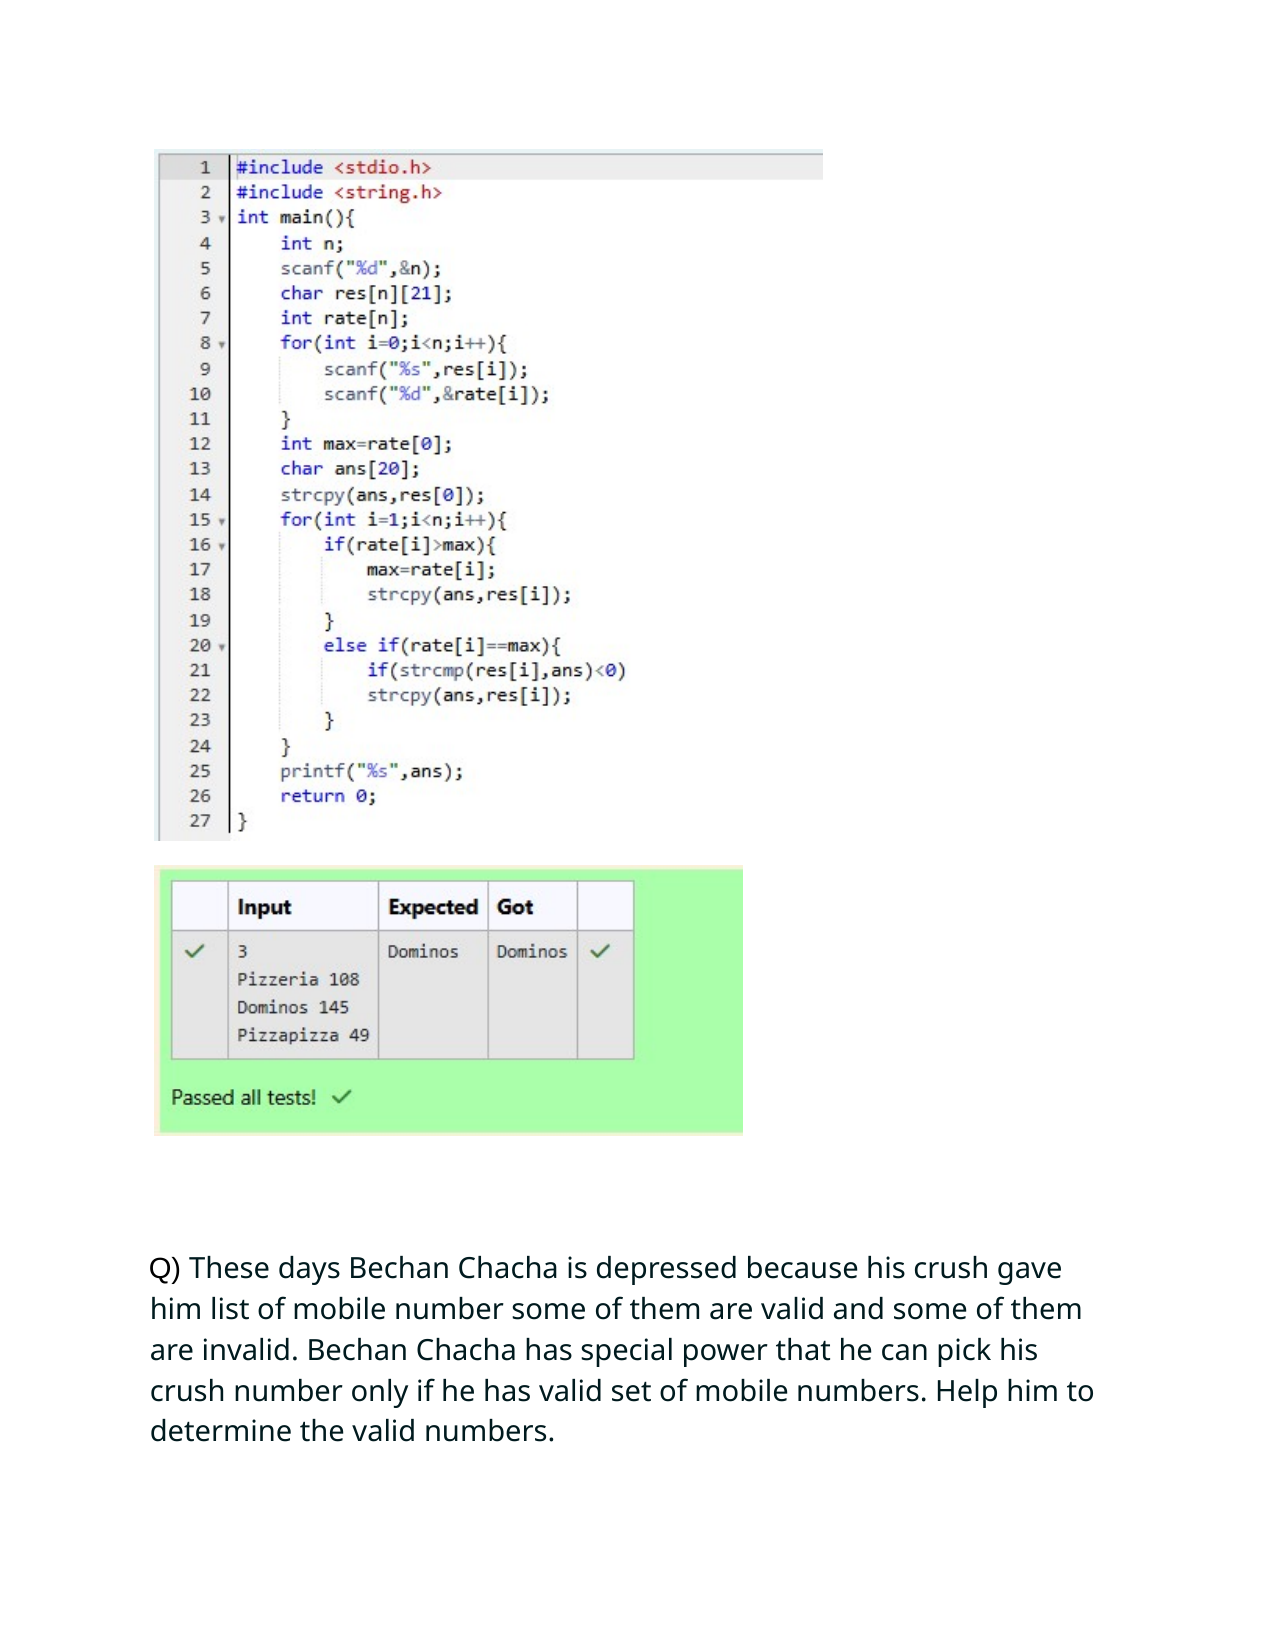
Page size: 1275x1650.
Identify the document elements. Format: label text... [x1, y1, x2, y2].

picture [154, 149, 823, 841]
text Q) These days Bechan Chacha is depressed because his crush gave him list of mobile number some of them are valid and some of them are invalid. Bechan Chacha has special power that he can pick his crush number only if he has valid set of mobile numbers. Help him to determine the valid numbers. [148, 1247, 1121, 1450]
picture [154, 865, 743, 1136]
